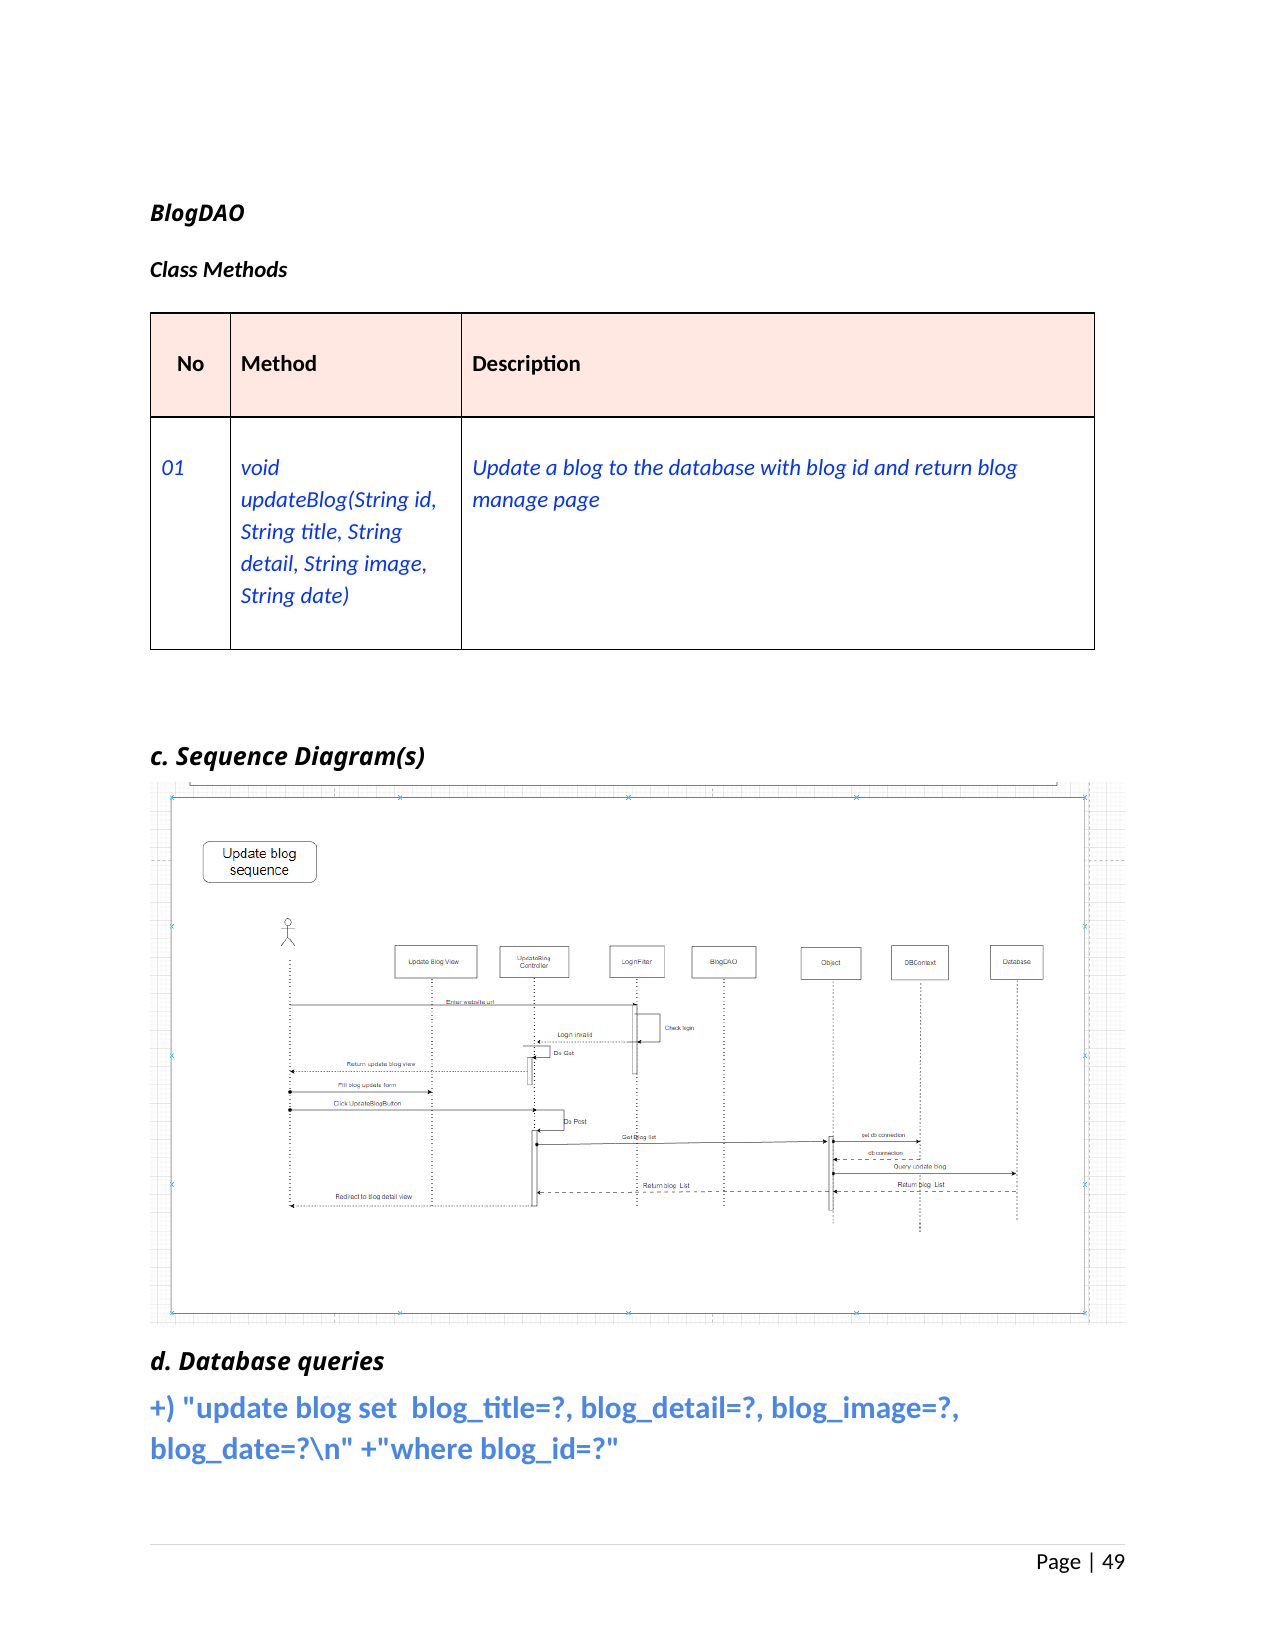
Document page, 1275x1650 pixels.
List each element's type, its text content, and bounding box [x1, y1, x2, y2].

subtitle d. Database queries [150, 1343, 1125, 1377]
subtitle BlogDAO [150, 197, 1125, 228]
text Class Methods [150, 255, 1125, 283]
table_cell Update a blog to the database with blog id and return blog manage page [462, 418, 1094, 649]
table_cell 01 [151, 418, 230, 649]
table_header Description [462, 314, 1094, 416]
table_header No [151, 314, 230, 416]
table_cell void updateBlog(String id, String title, String detail, String image, String date) [231, 418, 461, 649]
picture [150, 782, 1125, 1325]
text +) "update blog set blog_title=?, blog_detail=?, blog_image=?, blog_date=?\n" +"where blog_id=?" [150, 1388, 1125, 1467]
subtitle c. Sequence Diagram(s) [150, 738, 1125, 772]
table_header Method [231, 314, 461, 416]
